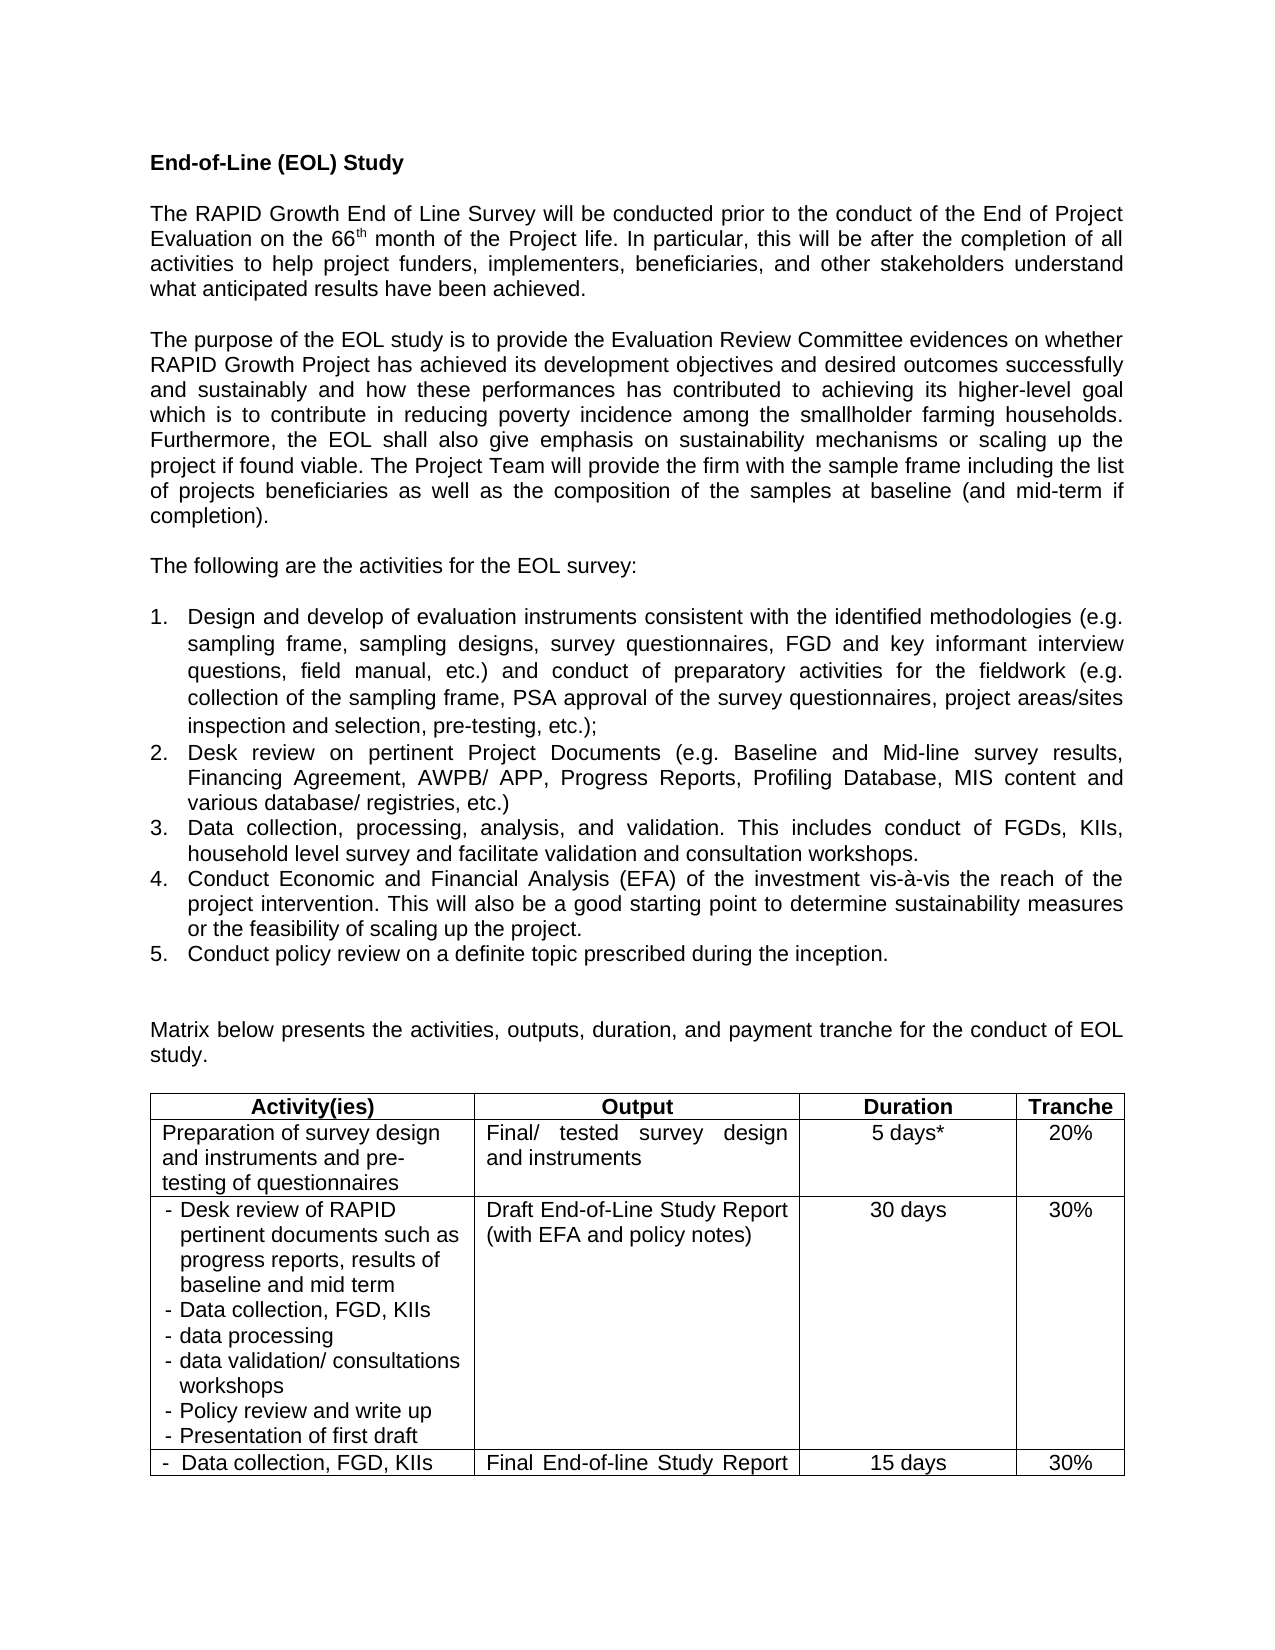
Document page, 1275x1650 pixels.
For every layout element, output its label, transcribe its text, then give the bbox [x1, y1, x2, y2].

list Data collection, processing, analysis, and validation. This includes conduct of FGDs, KIIs, household level survey and facilitate validation and consultation workshops. [150, 815, 1125, 866]
list Conduct Economic and Financial Analysis (EFA) of the investment vis-à-vis the reach of the project intervention. This will also be a good starting point to determine sustainability measures or the feasibility of scaling up the project. [150, 866, 1125, 941]
text End-of-Line (EOL) Study [150, 150, 1125, 175]
table_cell 20% [1017, 1120, 1124, 1196]
table_cell 5 days* [800, 1120, 1016, 1196]
table_header Output [475, 1094, 799, 1119]
table_cell 30% [1017, 1450, 1124, 1475]
table_header Tranche [1017, 1094, 1124, 1119]
text The following are the activities for the EOL survey: [150, 553, 1125, 578]
list Design and develop of evaluation instruments consistent with the identified methodologies (e.g. sampling frame, sampling designs, survey questionnaires, FGD and key informant interview questions, field manual, etc.) and conduct of preparatory activities for the fieldwork (e.g. collection of the sampling frame, PSA approval of the survey questionnaires, project areas/sites inspection and selection, pre-testing, etc.); [150, 604, 1125, 738]
table_header Activity(ies) [151, 1094, 474, 1119]
table_header Duration [800, 1094, 1016, 1119]
list Desk review on pertinent Project Documents (e.g. Baseline and Mid-line survey results, Financing Agreement, AWPB/ APP, Progress Reports, Profiling Database, MIS content and various database/ registries, etc.) [150, 740, 1125, 815]
text Matrix below presents the activities, outputs, duration, and payment tranche for the conduct of EOL study. [150, 1017, 1125, 1067]
table_cell 30 days [800, 1197, 1016, 1449]
table_cell Draft End-of-Line Study Report (with EFA and policy notes) [475, 1197, 799, 1449]
text The RAPID Growth End of Line Survey will be conducted prior to the conduct of the End of Project Evaluation on the 66th month of the Project life. In particular, this will be after the completion of all activities to help project funders, implementers, beneficiaries, and other stakeholders understand what anticipated results have been achieved. [150, 200, 1125, 301]
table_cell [151, 1450, 474, 1475]
table_cell Final/ tested survey design and instruments [475, 1120, 799, 1196]
list Conduct policy review on a definite topic prescribed during the inception. [150, 941, 1125, 967]
table_cell Preparation of survey design and instruments and pre-testing of questionnaires [151, 1120, 474, 1196]
table_cell Desk review of RAPID pertinent documents such as progress reports, results of baseline and mid term Data collection, FGD, KIIs data processing data validation/ consultations workshops Policy review and write up Presentation of first draft [151, 1197, 474, 1449]
text The purpose of the EOL study is to provide the Evaluation Review Committee evidences on whether RAPID Growth Project has achieved its development objectives and desired outcomes successfully and sustainably and how these performances has contributed to achieving its higher-level goal which is to contribute in reducing poverty incidence among the smallholder farming households. Furthermore, the EOL shall also give emphasis on sustainability mechanisms or scaling up the project if found viable. The Project Team will provide the firm with the sample frame including the list of projects beneficiaries as well as the composition of the samples at baseline (and mid-term if completion). [150, 326, 1125, 528]
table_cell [475, 1450, 799, 1475]
table_cell 15 days [800, 1450, 1016, 1475]
table_cell 30% [1017, 1197, 1124, 1449]
